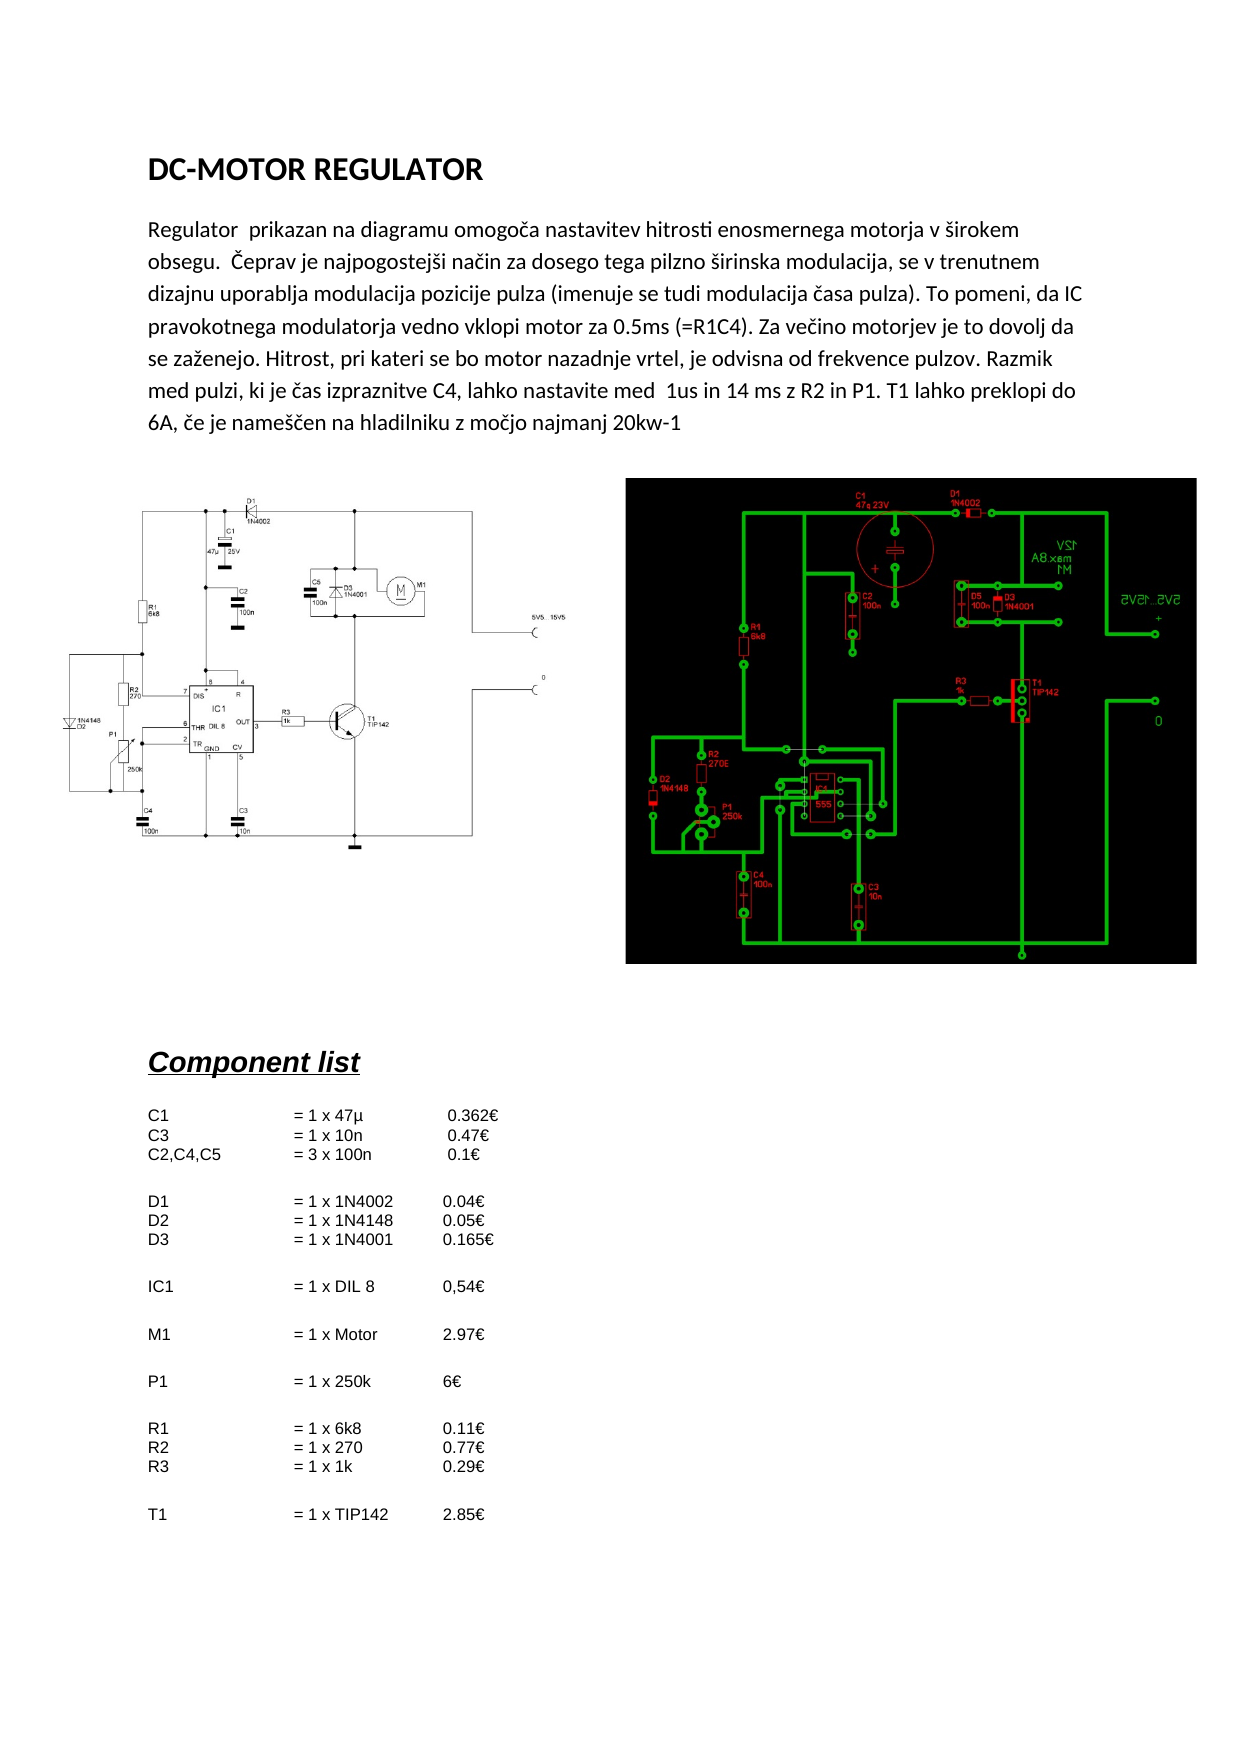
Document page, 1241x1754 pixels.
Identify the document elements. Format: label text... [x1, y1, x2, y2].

text R3 = 1 x 1k 0.29€ [148, 1457, 1093, 1476]
text C2,C4,C5 = 3 x 100n 0.1€ [148, 1144, 1093, 1164]
text D3 = 1 x 1N4001 0.165€ [148, 1230, 1093, 1249]
text DC-MOTOR REGULATOR [148, 148, 1093, 188]
text R2 = 1 x 270 0.77€ [148, 1438, 1093, 1457]
picture [625, 478, 1197, 964]
text Regulator prikazan na diagramu omogoča nastavitev hitrosti enosmernega motorja v širokem obsegu. Čeprav je najpogostejši način za dosego tega pilzno širinska modulacija, se v trenutnem dizajnu uporablja modulacija pozicije pulza (imenuje se tudi modulacija časa pulza). To pomeni, da IC pravokotnega modulatorja vedno vklopi motor za 0.5ms (=R1C4). Za večino motorjev je to dovolj da se zaženejo. Hitrost, pri kateri se bo motor nazadnje vrtel, je odvisna od frekvence pulzov. Razmik med pulzi, ki je čas izpraznitve C4, lahko nastavite med 1us in 14 ms z R2 in P1. T1 lahko preklopi do 6A, če je nameščen na hladilniku z močjo najmanj 20kw-1 [148, 215, 1093, 436]
text T1 = 1 x TIP142 2.85€ [148, 1504, 1093, 1523]
text IC1 = 1 x DIL 8 0,54€ [148, 1277, 1093, 1296]
picture [50, 485, 589, 868]
text Component list [148, 1044, 1093, 1078]
text C3 = 1 x 10n 0.47€ [148, 1125, 1093, 1144]
text D1 = 1 x 1N4002 0.04€ [148, 1192, 1093, 1211]
text M1 = 1 x Motor 2.97€ [148, 1324, 1093, 1343]
text P1 = 1 x 250k 6€ [148, 1372, 1093, 1391]
text D2 = 1 x 1N4148 0.05€ [148, 1211, 1093, 1230]
text C1 = 1 x 47µ 0.362€ [148, 1106, 1093, 1125]
text R1 = 1 x 6k8 0.11€ [148, 1419, 1093, 1438]
